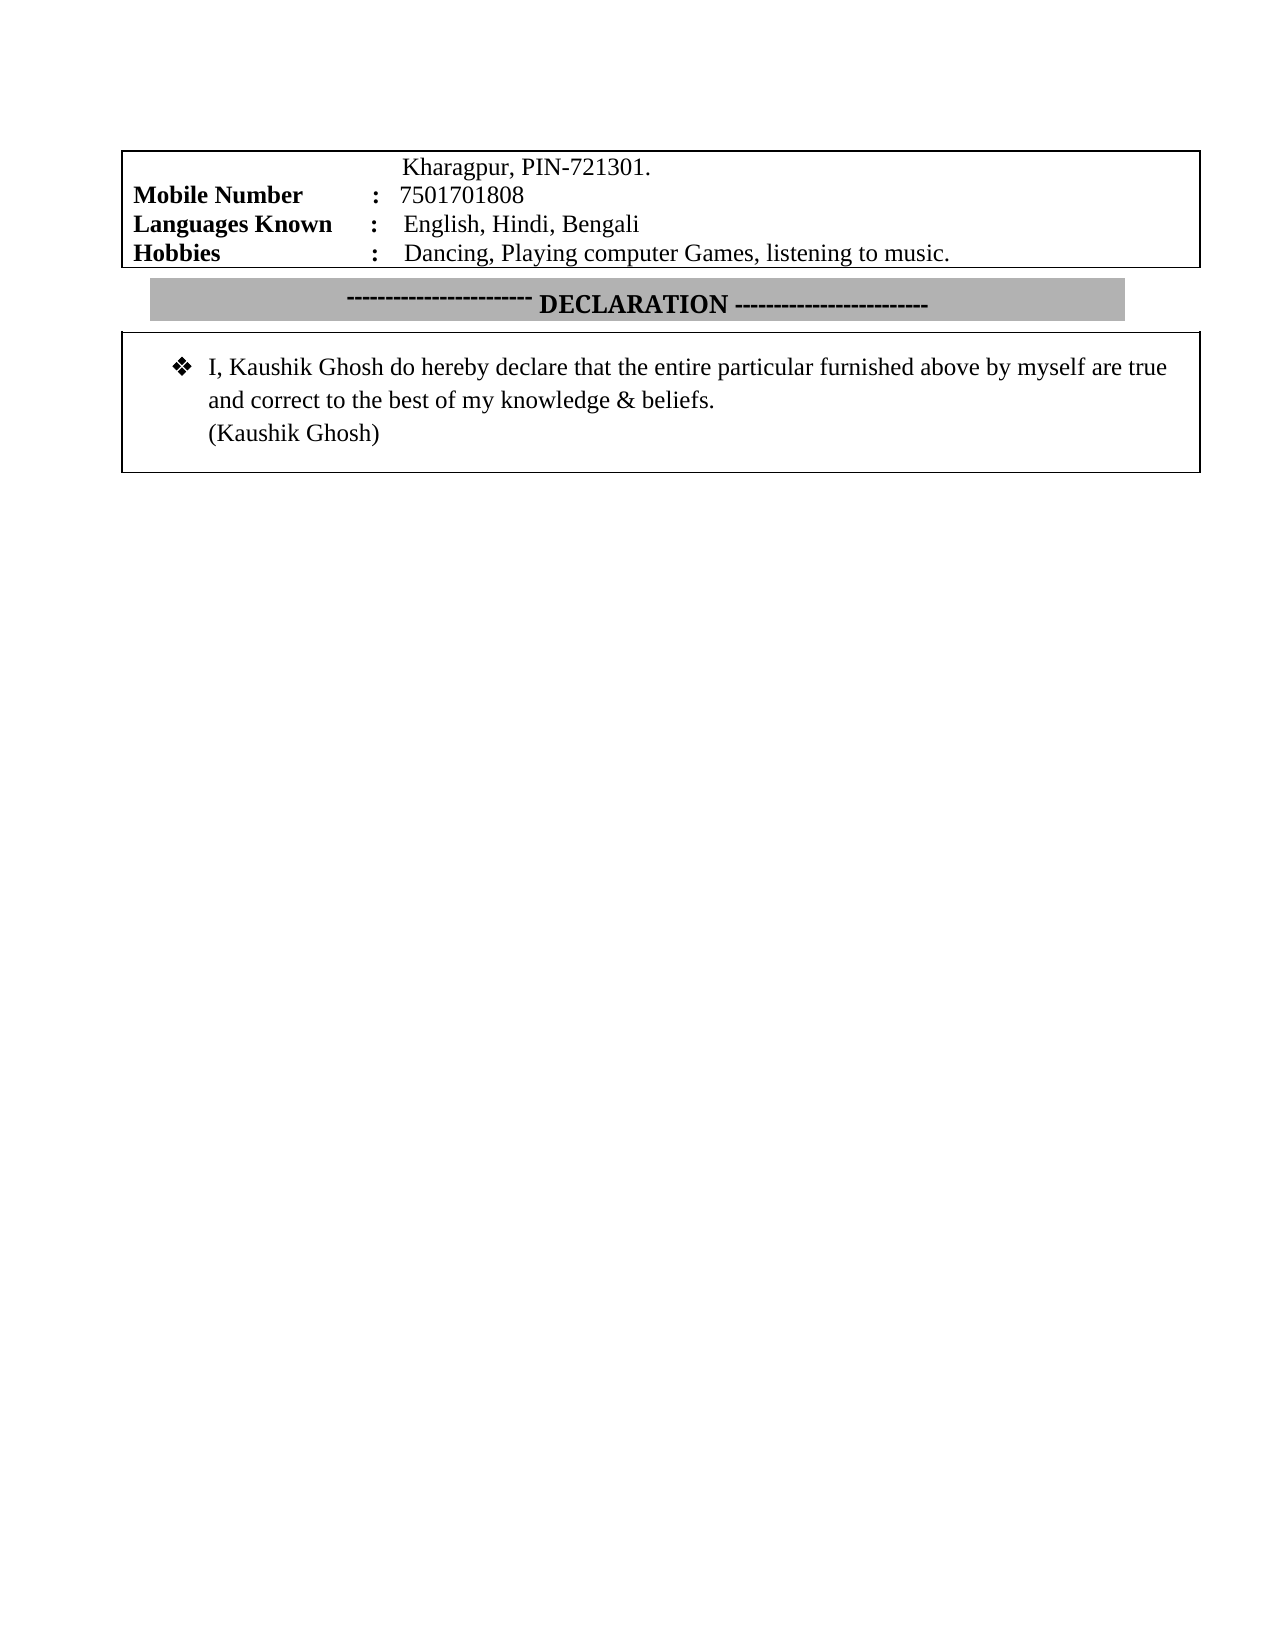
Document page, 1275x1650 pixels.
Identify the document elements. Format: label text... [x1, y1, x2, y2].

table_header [123, 152, 1199, 267]
table_header I, Kaushik Ghosh do hereby declare that the entire particular furnished above by myself are true and correct to the best of my knowledge & beliefs. (Kaushik Ghosh) [123, 333, 1199, 472]
text ------------------------ DECLARATION ------------------------- [150, 278, 1125, 321]
